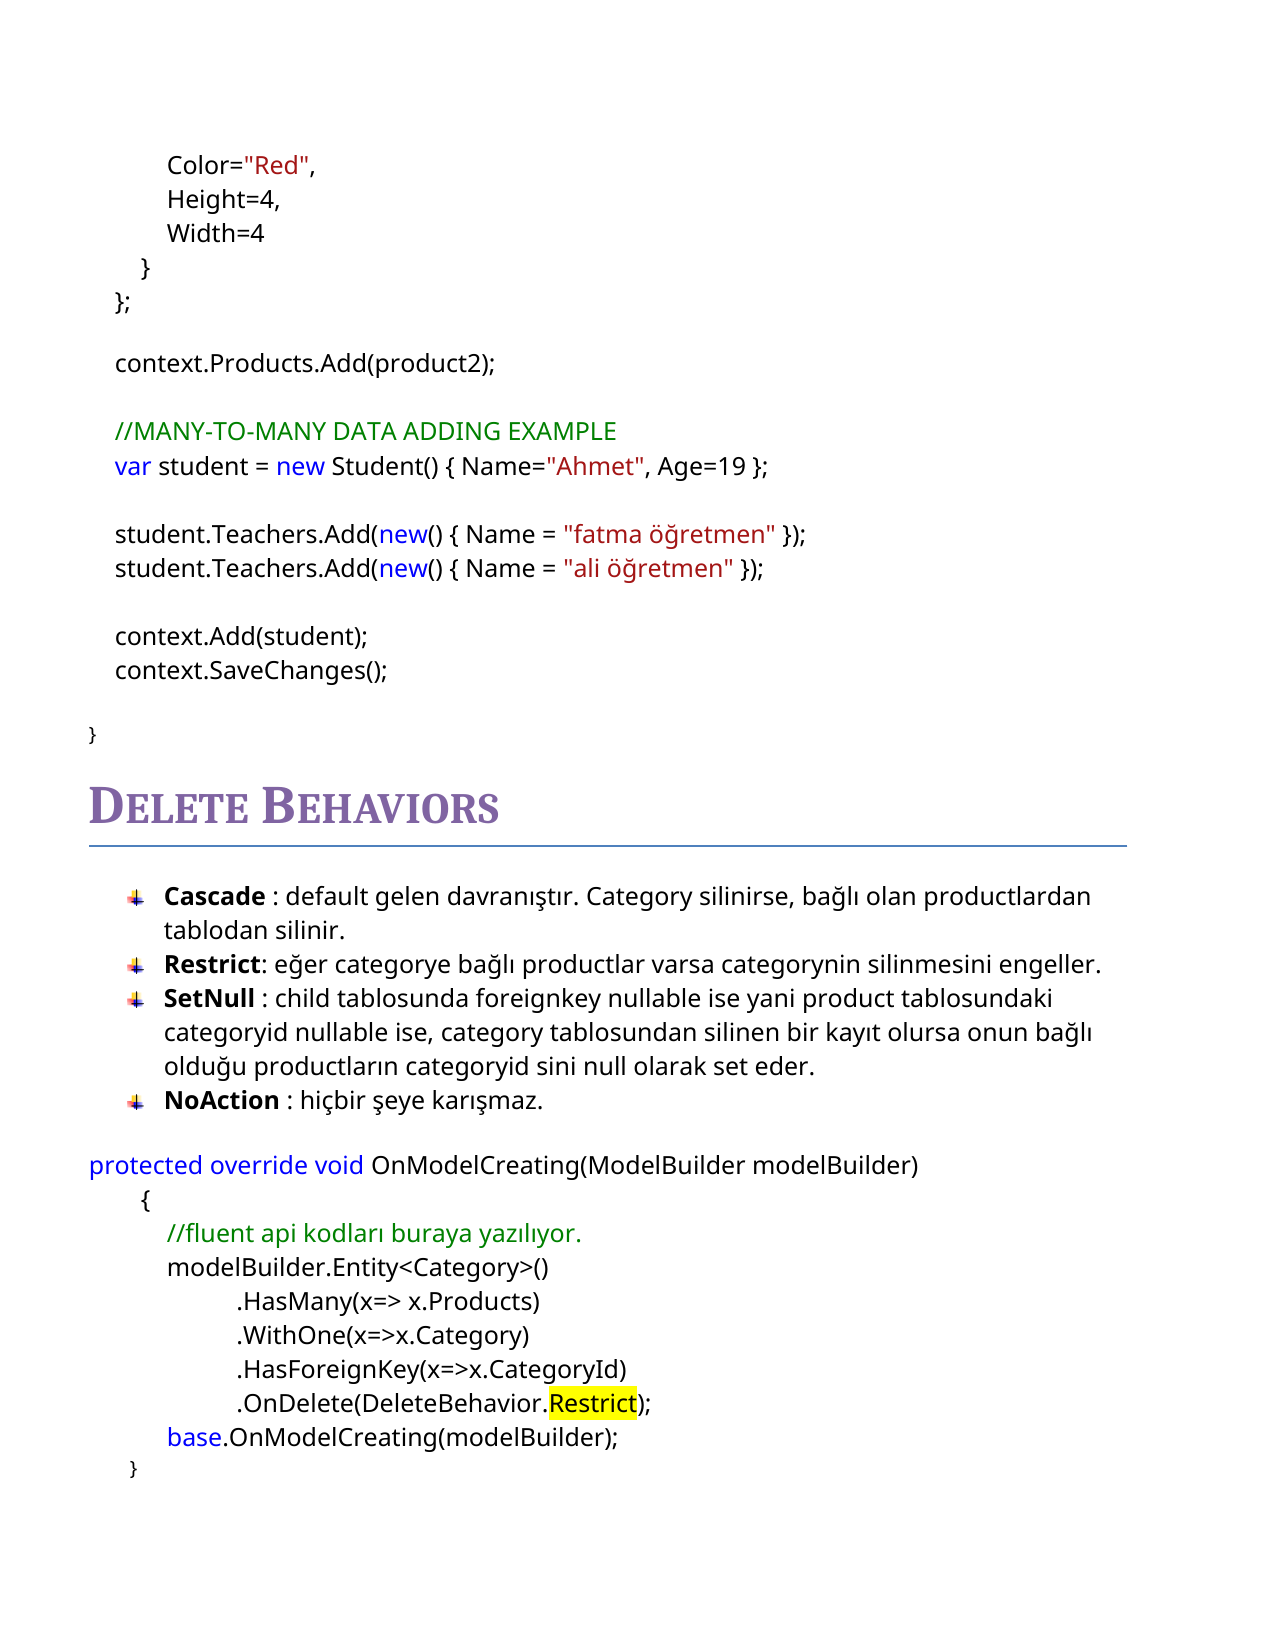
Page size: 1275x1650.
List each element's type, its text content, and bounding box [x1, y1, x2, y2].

text .OnDelete(DeleteBehavior.Restrict); [162, 1386, 549, 1420]
title Delete Behavıors [89, 774, 1127, 845]
text } [89, 250, 1127, 284]
list Cascade : default gelen davranıştır. Category silinirse, bağlı olan productlardan tablodan silinir. [126, 878, 1127, 947]
text .WithOne(x=>x.Category) [162, 1318, 1127, 1352]
list Restrict: eğer categorye bağlı productlar varsa categorynin silinmesini engeller. [126, 947, 1127, 981]
list SetNull : child tablosunda foreignkey nullable ise yani product tablosundaki categoryid nullable ise, category tablosundan silinen bir kayıt olursa onun bağlı olduğu productların categoryid sini null olarak set eder. [126, 981, 1127, 1083]
text modelBuilder.Entity<Category>() [89, 1250, 1127, 1284]
text Color="Red", [89, 148, 1127, 182]
picture [127, 888, 144, 906]
text .HasMany(x=> x.Products) [162, 1284, 1127, 1318]
text } [89, 721, 1127, 748]
text context.Add(student); [89, 618, 1127, 652]
text { [89, 1182, 1127, 1216]
text }; [89, 284, 1127, 318]
text .HasForeignKey(x=>x.CategoryId) [162, 1352, 1127, 1386]
text student.Teachers.Add(new() { Name = "fatma öğretmen" }); [89, 516, 1127, 550]
picture [127, 956, 144, 974]
picture [127, 990, 144, 1008]
text .OnDelete(DeleteBehavior.Restrict); [637, 1386, 1127, 1420]
text context.SaveChanges(); [89, 652, 1127, 687]
text protected override void OnModelCreating(ModelBuilder modelBuilder) [89, 1147, 1127, 1182]
text //fluent api kodları buraya yazılıyor. [89, 1216, 1127, 1250]
picture [127, 1093, 144, 1110]
text student.Teachers.Add(new() { Name = "ali öğretmen" }); [89, 550, 1127, 584]
text base.OnModelCreating(modelBuilder); [89, 1420, 1127, 1454]
text Height=4, [89, 182, 1127, 216]
text } [89, 1454, 1127, 1481]
text var student = new Student() { Name="Ahmet", Age=19 }; [89, 448, 1127, 482]
text Width=4 [89, 216, 1127, 250]
text context.Products.Add(product2); [89, 346, 1127, 380]
list NoAction : hiçbir şeye karışmaz. [126, 1083, 1127, 1117]
text //MANY-TO-MANY DATA ADDING EXAMPLE [89, 414, 1127, 448]
